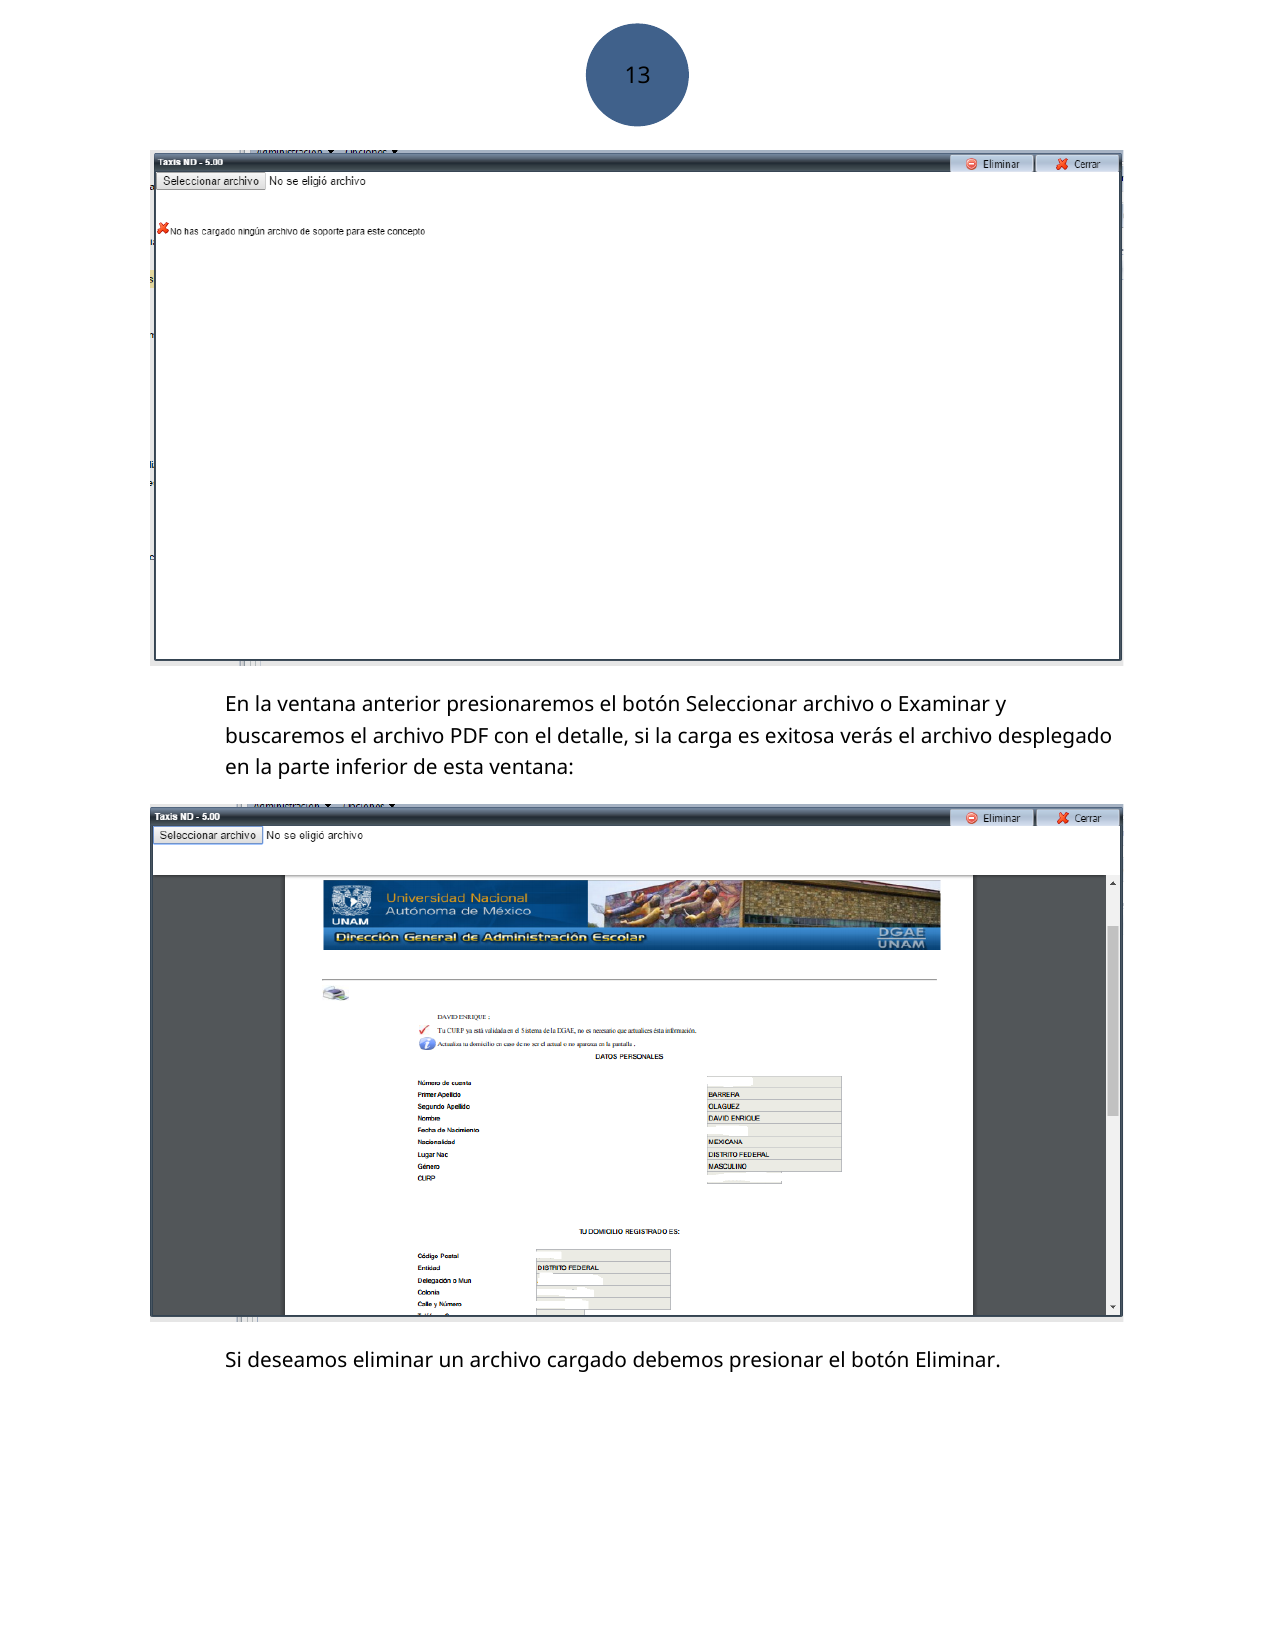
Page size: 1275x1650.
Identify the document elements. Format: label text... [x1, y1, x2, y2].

text Si deseamos eliminar un archivo cargado debemos presionar el botón Eliminar. [150, 1345, 1125, 1374]
picture [150, 150, 1124, 666]
text En la ventana anterior presionaremos el botón Seleccionar archivo o Examinar y buscaremos el archivo PDF con el detalle, si la carga es exitosa verás el archivo desplegado en la parte inferior de esta ventana: [225, 689, 1125, 781]
picture [150, 804, 1124, 1322]
